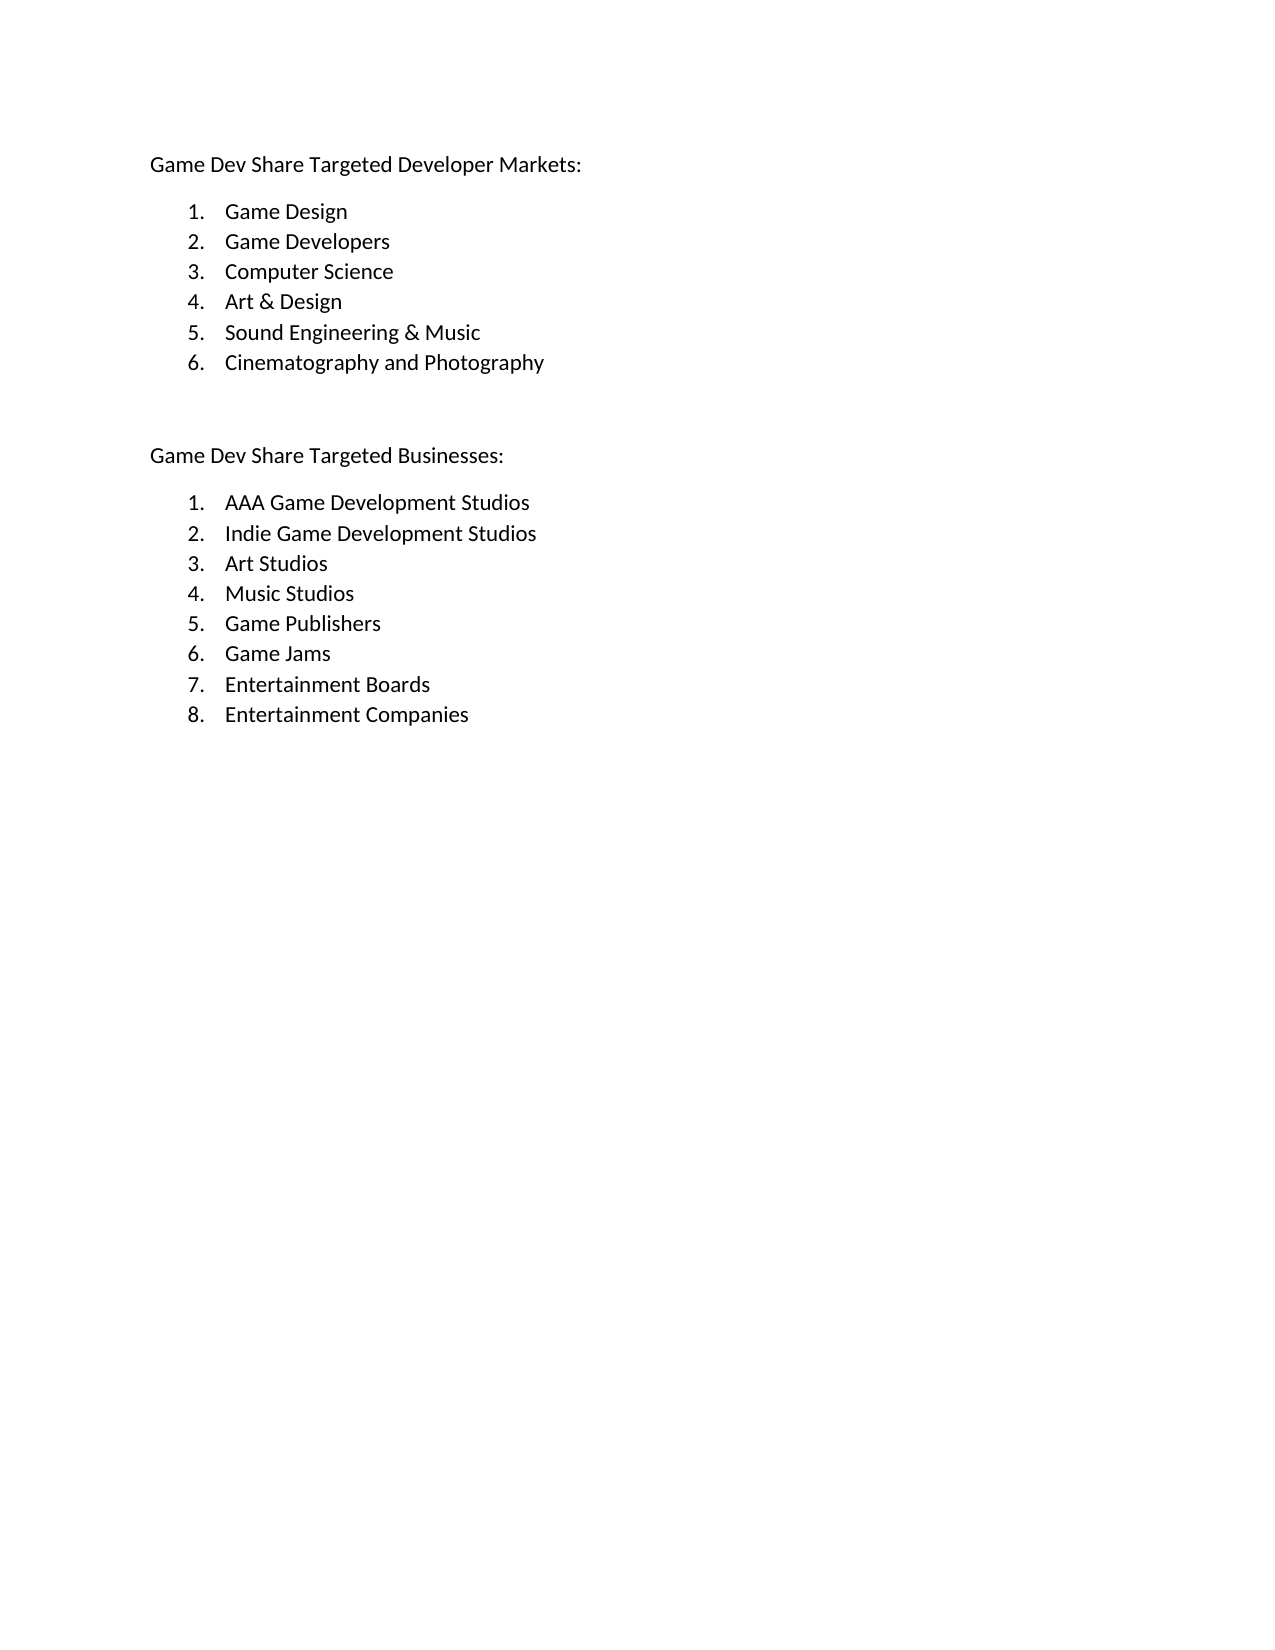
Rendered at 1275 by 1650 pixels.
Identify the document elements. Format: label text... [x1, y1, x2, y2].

list Art & Design [187, 287, 1125, 316]
list Indie Game Development Studios [187, 519, 1125, 547]
list Game Developers [187, 227, 1125, 255]
text Game Dev Share Targeted Developer Markets: [150, 150, 1125, 178]
list Computer Science [187, 257, 1125, 285]
list Music Studios [187, 579, 1125, 607]
text Game Dev Share Targeted Businesses: [150, 442, 1125, 470]
list Game Jams [187, 639, 1125, 668]
list Cinematography and Photography [187, 348, 1125, 376]
list Game Publishers [187, 609, 1125, 637]
list Game Design [187, 197, 1125, 225]
list AAA Game Development Studios [187, 488, 1125, 517]
list Sound Engineering & Music [187, 318, 1125, 346]
list Art Studios [187, 549, 1125, 577]
list Entertainment Boards [187, 670, 1125, 698]
list Entertainment Companies [187, 700, 1125, 728]
